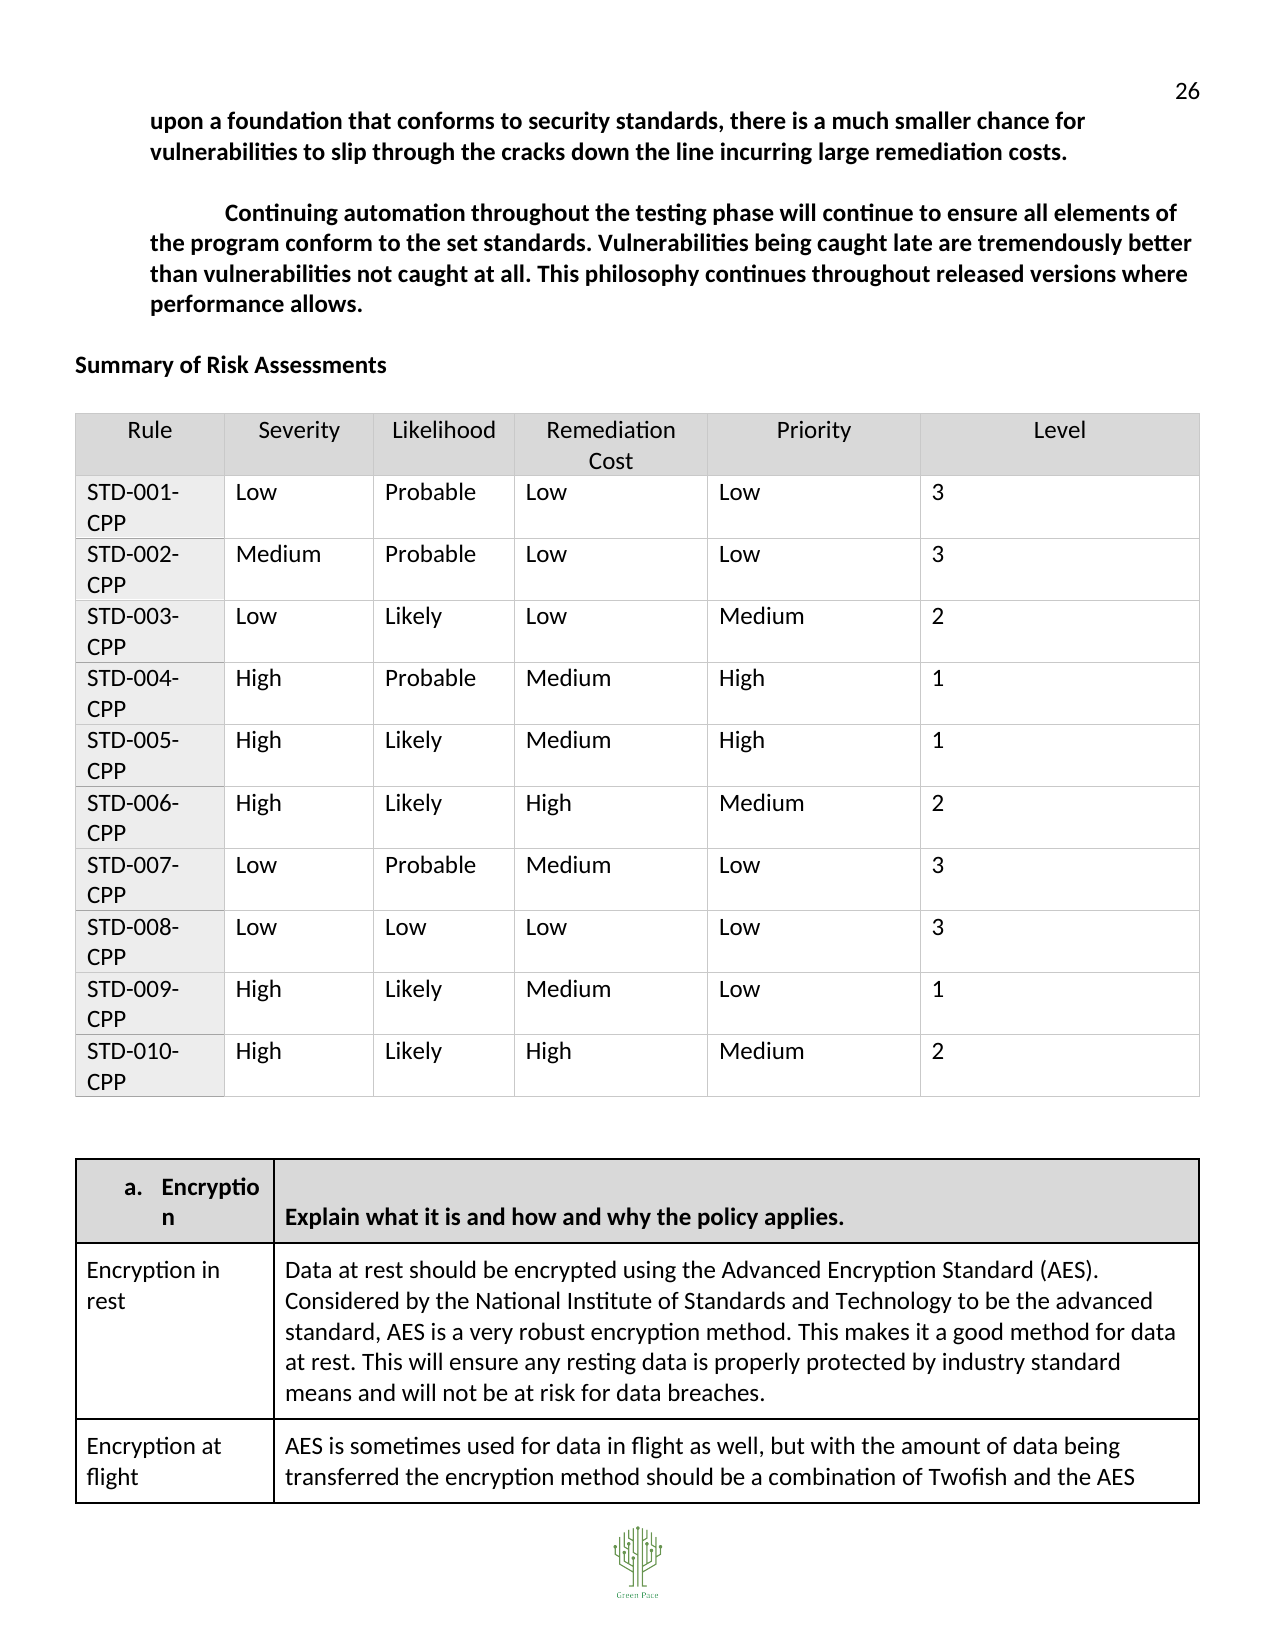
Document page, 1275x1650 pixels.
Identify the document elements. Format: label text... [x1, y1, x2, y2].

table_cell Low [708, 911, 920, 972]
table_cell Medium [708, 787, 920, 848]
table_cell STD-008-CPP [76, 911, 224, 972]
table_cell Medium [515, 973, 707, 1034]
table_cell Probable [374, 539, 514, 599]
table_cell STD-009-CPP [76, 973, 224, 1034]
subtitle Summary of Risk Assessments [75, 350, 1200, 380]
table_cell Encryption at flight [77, 1420, 273, 1502]
table_cell Medium [708, 601, 920, 662]
table_cell Low [515, 539, 707, 599]
table_cell 1 [921, 663, 1199, 724]
table_cell High [225, 725, 373, 786]
table_header Explain what it is and how and why the policy applies. [275, 1160, 1198, 1242]
table_cell STD-004-CPP [76, 663, 224, 724]
table_cell Low [515, 601, 707, 662]
table_header Remediation Cost [515, 414, 707, 475]
table_cell STD-003-CPP [76, 601, 224, 662]
table_cell Low [225, 911, 373, 972]
table_cell Low [225, 476, 373, 537]
table_cell STD-005-CPP [76, 725, 224, 786]
table_cell Encryption in rest [77, 1244, 273, 1418]
table_cell Low [374, 911, 514, 972]
table_header Encryption [77, 1160, 273, 1242]
table_cell Probable [374, 849, 514, 910]
table_cell Medium [515, 663, 707, 724]
table_cell Medium [708, 1035, 920, 1096]
table_cell Low [515, 476, 707, 537]
table_cell 1 [921, 725, 1199, 786]
table_cell Likely [374, 1035, 514, 1096]
table_cell High [708, 725, 920, 786]
table_cell Low [708, 973, 920, 1034]
table_cell Low [708, 476, 920, 537]
table_cell 2 [921, 601, 1199, 662]
table_cell Low [708, 849, 920, 910]
table_cell Medium [515, 725, 707, 786]
table_cell High [225, 1035, 373, 1096]
table_cell 3 [921, 539, 1199, 599]
table_cell Medium [225, 539, 373, 599]
table_cell STD-001-CPP [76, 476, 224, 537]
table_cell Probable [374, 476, 514, 537]
table_cell Likely [374, 601, 514, 662]
table_cell High [515, 1035, 707, 1096]
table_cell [275, 1420, 1198, 1502]
table_cell STD-002-CPP [76, 539, 224, 599]
table_header Severity [225, 414, 373, 475]
table_cell High [225, 787, 373, 848]
table_cell Medium [515, 849, 707, 910]
table_cell Data at rest should be encrypted using the Advanced Encryption Standard (AES). Considered by the National Institute of Standards and Technology to be the advanced standard, AES is a very robust encryption method. This makes it a good method for data at rest. This will ensure any resting data is properly protected by industry standard means and will not be at risk for data breaches. [275, 1244, 1198, 1418]
table_cell Low [708, 539, 920, 599]
table_cell 2 [921, 1035, 1199, 1096]
table_cell Likely [374, 725, 514, 786]
table_cell High [708, 663, 920, 724]
table_cell 2 [921, 787, 1199, 848]
table_cell STD-006-CPP [76, 787, 224, 848]
table_cell 1 [921, 973, 1199, 1034]
table_header Priority [708, 414, 920, 475]
text Continuing automation throughout the testing phase will continue to ensure all elements of the program conform to the set standards. Vulnerabilities being caught late are tremendously better than vulnerabilities not caught at all. This philosophy continues throughout released versions where performance allows. [150, 197, 1200, 319]
table_header Likelihood [374, 414, 514, 475]
picture [605, 1521, 670, 1606]
table_cell 3 [921, 476, 1199, 537]
table_cell High [515, 787, 707, 848]
table_cell STD-007-CPP [76, 849, 224, 910]
table_cell Likely [374, 973, 514, 1034]
table_cell Low [225, 849, 373, 910]
table_cell 3 [921, 849, 1199, 910]
table_cell High [225, 663, 373, 724]
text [150, 106, 1200, 167]
table_header Rule [76, 414, 224, 475]
table_cell High [225, 973, 373, 1034]
table_cell STD-010-CPP [76, 1035, 224, 1096]
table_cell Probable [374, 663, 514, 724]
table_cell 3 [921, 911, 1199, 972]
table_cell Low [225, 601, 373, 662]
table_cell Low [515, 911, 707, 972]
table_header Level [921, 414, 1199, 475]
table_cell Likely [374, 787, 514, 848]
